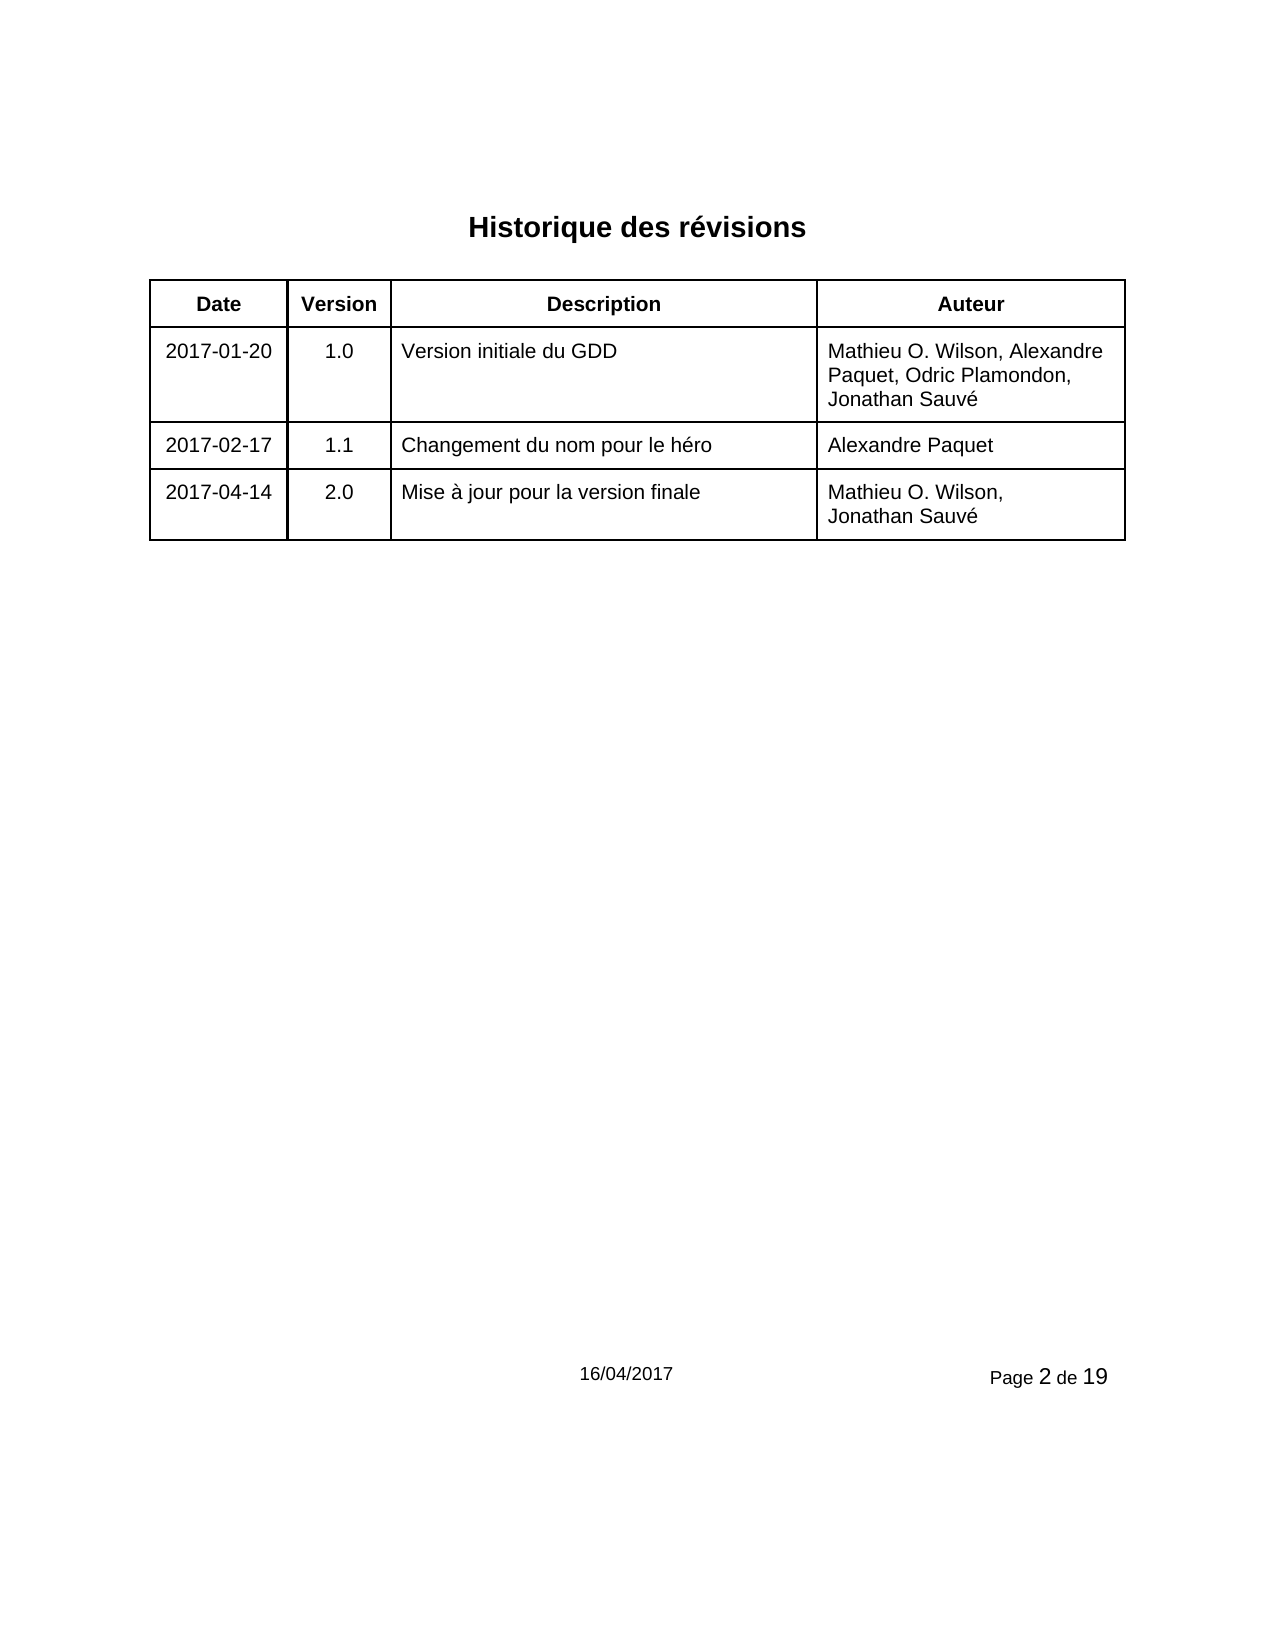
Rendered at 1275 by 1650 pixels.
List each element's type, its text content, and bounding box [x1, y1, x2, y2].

table_header Auteur [818, 281, 1124, 326]
table_cell Version initiale du GDD [392, 328, 816, 421]
table_header Description [392, 281, 816, 326]
table_cell 2017-01-20 [151, 328, 286, 421]
text Historique des révisions [150, 210, 1125, 244]
table_cell Mathieu O. Wilson, Jonathan Sauvé [818, 470, 1124, 538]
table_cell Mise à jour pour la version finale [392, 470, 816, 538]
table_cell 1.1 [289, 423, 390, 468]
table_cell Mathieu O. Wilson, Alexandre Paquet, Odric Plamondon, Jonathan Sauvé [818, 328, 1124, 421]
table_cell 2017-02-17 [151, 423, 286, 468]
table_header Date [151, 281, 286, 326]
table_header Version [289, 281, 390, 326]
table_cell 2017-04-14 [151, 470, 286, 538]
table_cell 2.0 [289, 470, 390, 538]
table_cell Changement du nom pour le héro [392, 423, 816, 468]
table_cell Alexandre Paquet [818, 423, 1124, 468]
table_cell 1.0 [289, 328, 390, 421]
